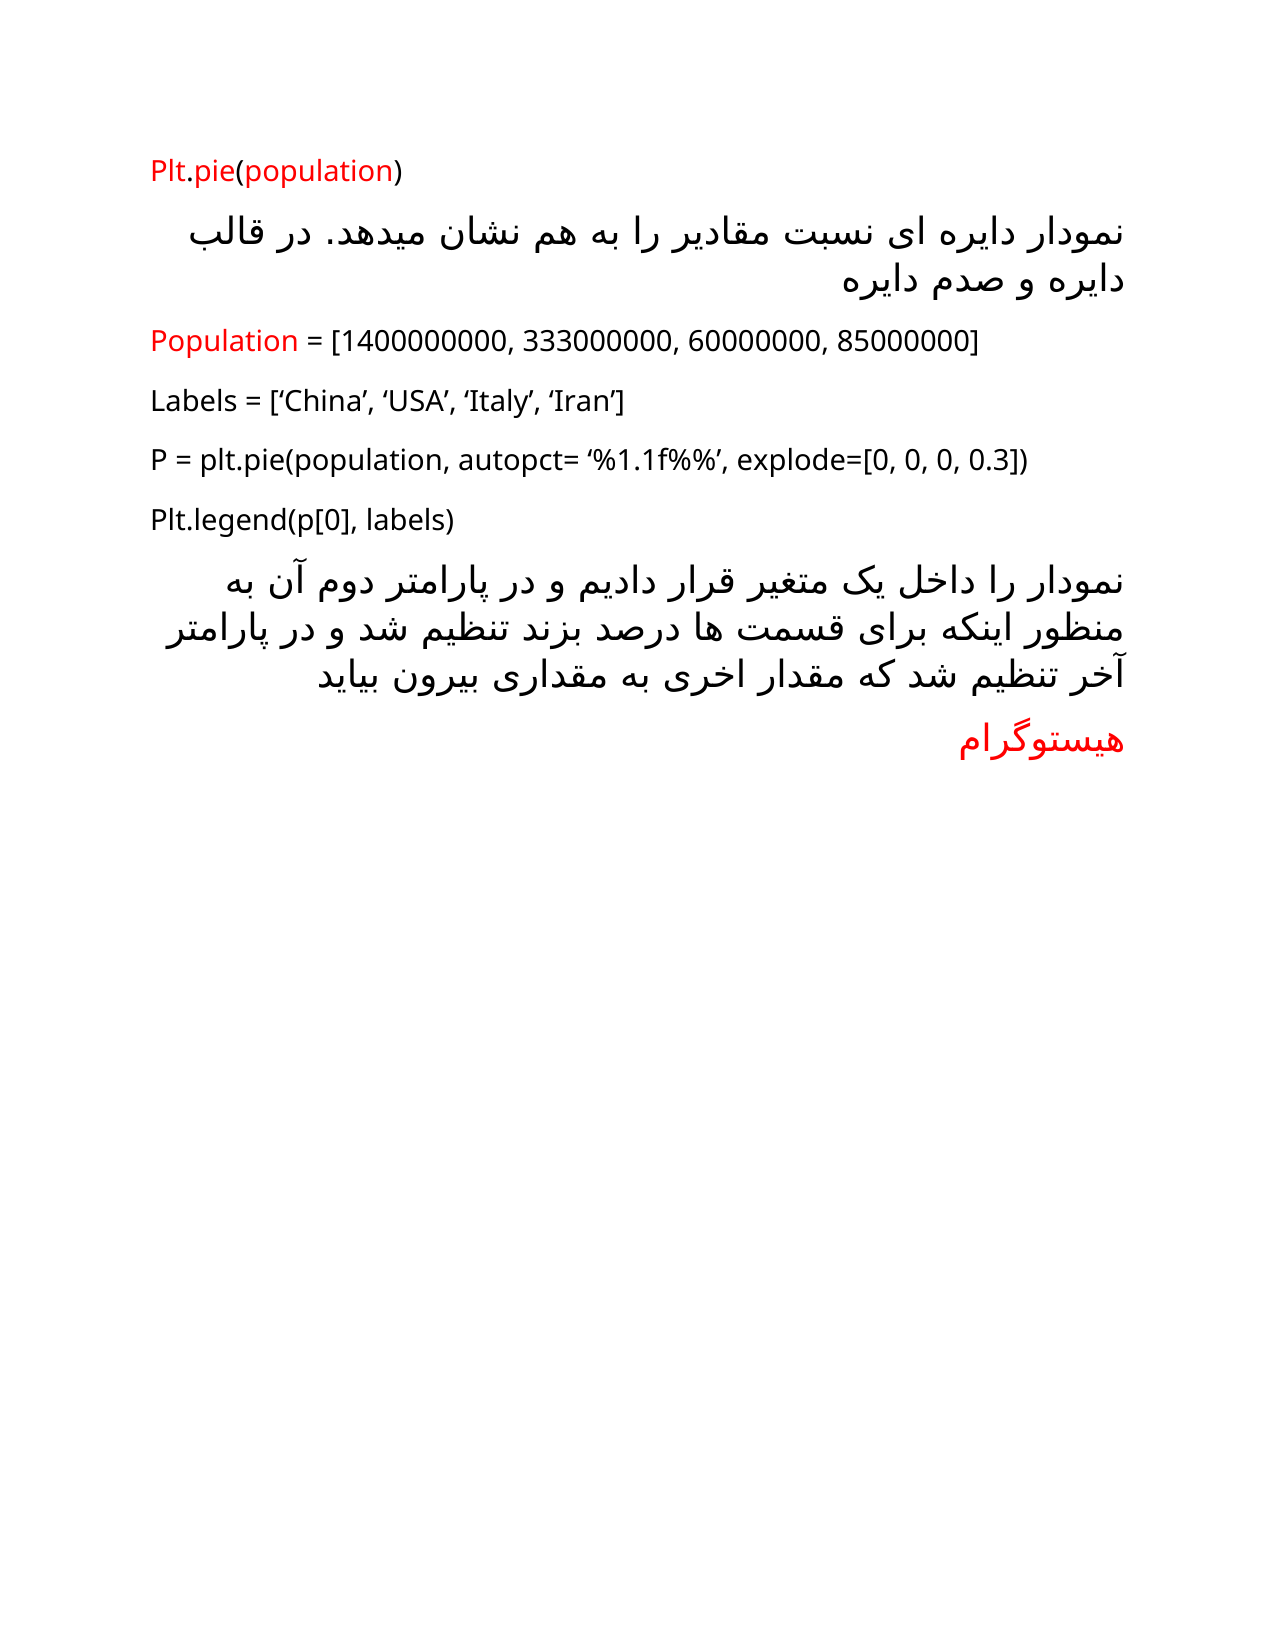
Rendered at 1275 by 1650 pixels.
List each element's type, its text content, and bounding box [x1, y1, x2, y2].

text نمودار را داخل یک متغیر قرار دادیم و در پارامتر دوم آن به منظور اینکه برای قسمت ها درصد بزند تنظیم شد و در پارامتر آخر تنظیم شد که مقدار اخری به مقداری بیرون بیاید [150, 558, 1125, 696]
text هیستوگرام [150, 716, 1125, 760]
text Labels = [‘China’, ‘USA’, ‘Italy’, ‘Iran’] [150, 380, 1125, 419]
text نمودار دایره ای نسبت مقادیر را به هم نشان میدهد. در قالب دایره و صدم دایره [150, 209, 1125, 300]
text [150, 320, 1125, 360]
text Plt.legend(p[0], labels) [150, 499, 1125, 538]
text P = plt.pie(population, autopct= ‘%1.1f%%’, explode=[0, 0, 0, 0.3]) [150, 439, 1125, 479]
text Plt.pie(population) [150, 150, 1125, 190]
